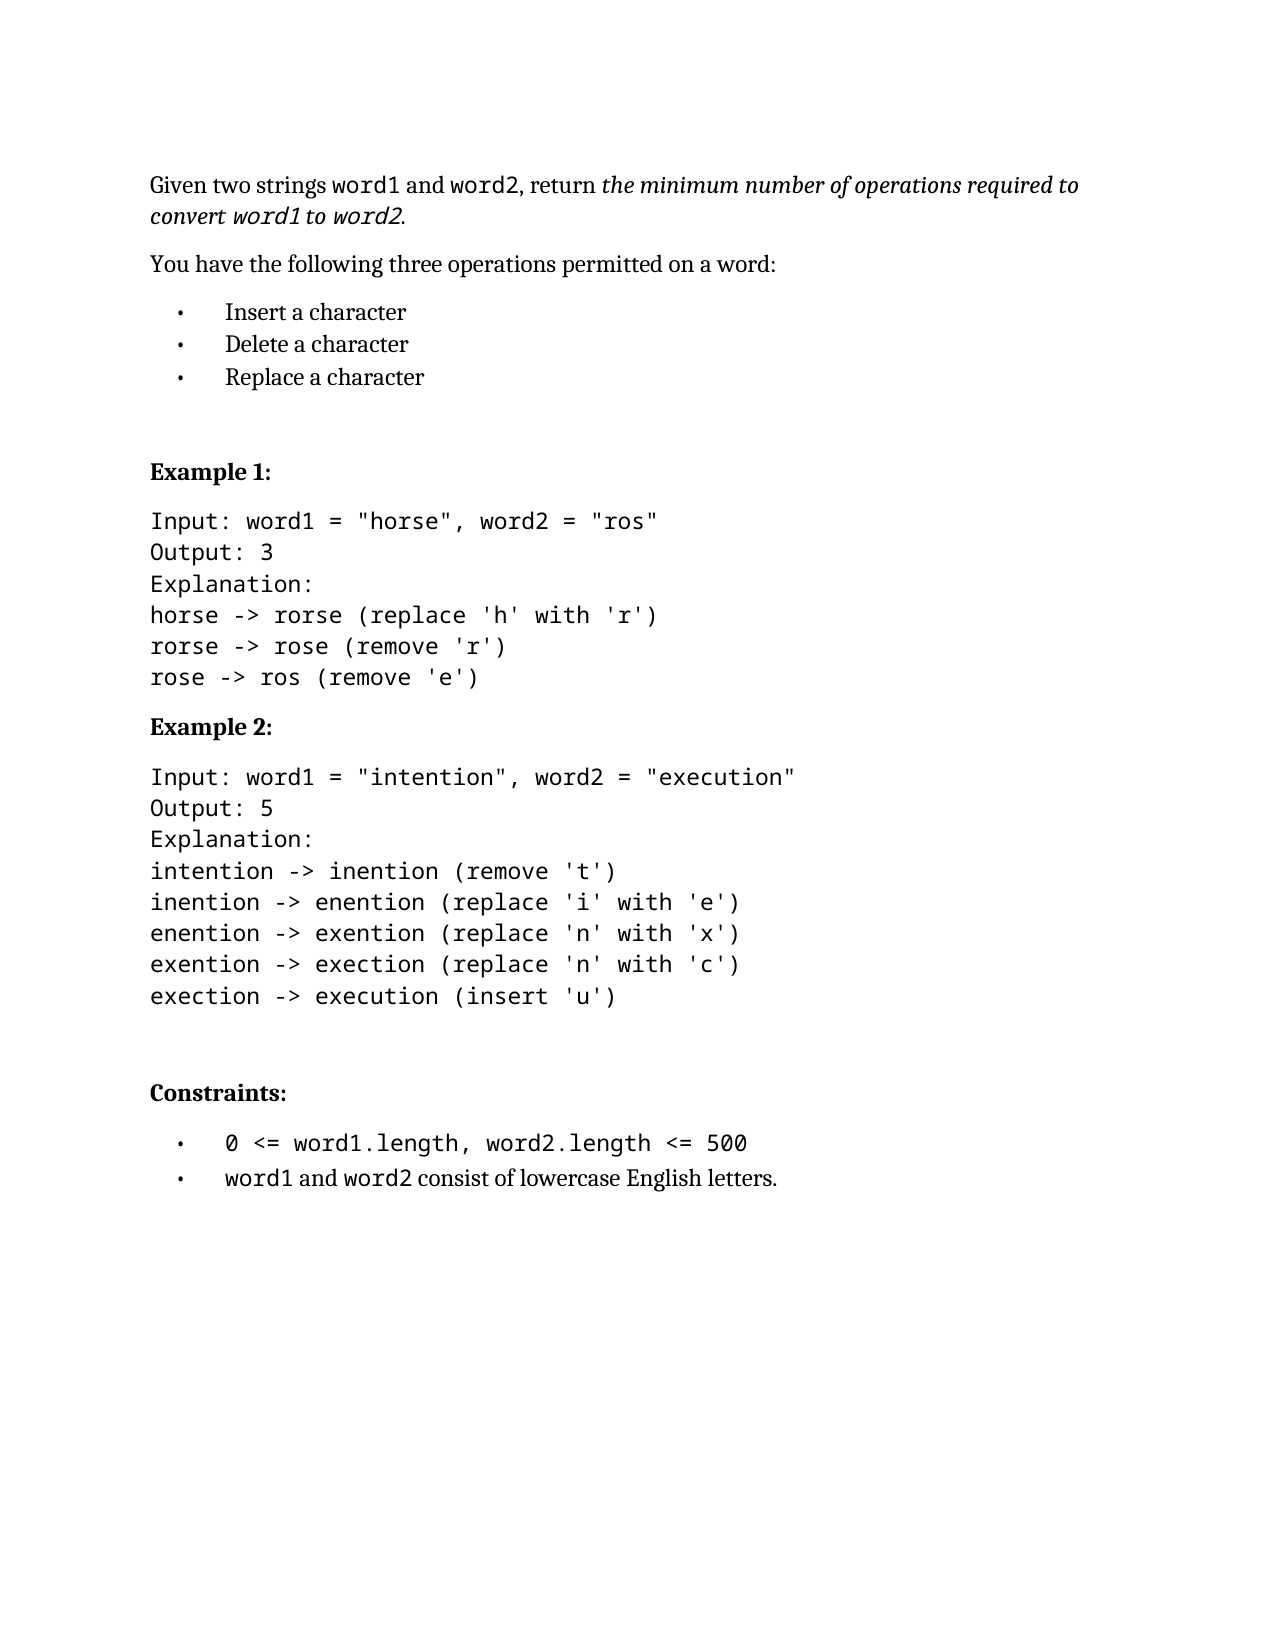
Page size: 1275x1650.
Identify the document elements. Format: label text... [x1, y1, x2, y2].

list Insert a character [175, 297, 1125, 326]
text Example 1: [150, 457, 1125, 486]
text Input: word1 = "horse", word2 = "ros" Output: 3 Explanation: horse -> rorse (replace 'h' with 'r') rorse -> rose (remove 'r') rose -> ros (remove 'e') [150, 505, 1125, 692]
list Delete a character [175, 330, 1125, 359]
list Replace a character [175, 362, 1125, 391]
text Constraints: [150, 1079, 1125, 1108]
text Given two strings word1 and word2, return the minimum number of operations required to convert word1 to word2. [150, 169, 1125, 231]
list 0 <= word1.length, word2.length <= 500 [175, 1127, 1125, 1158]
text Example 2: [150, 713, 1125, 742]
text You have the following three operations permitted on a word: [150, 250, 1125, 279]
text Input: word1 = "intention", word2 = "execution" Output: 5 Explanation: intention -> inention (remove 't') inention -> enention (replace 'i' with 'e') enention -> exention (replace 'n' with 'x') exention -> exection (replace 'n' with 'c') exection -> execution (insert 'u') [150, 761, 1125, 1011]
list word1 and word2 consist of lowercase English letters. [175, 1162, 1125, 1193]
